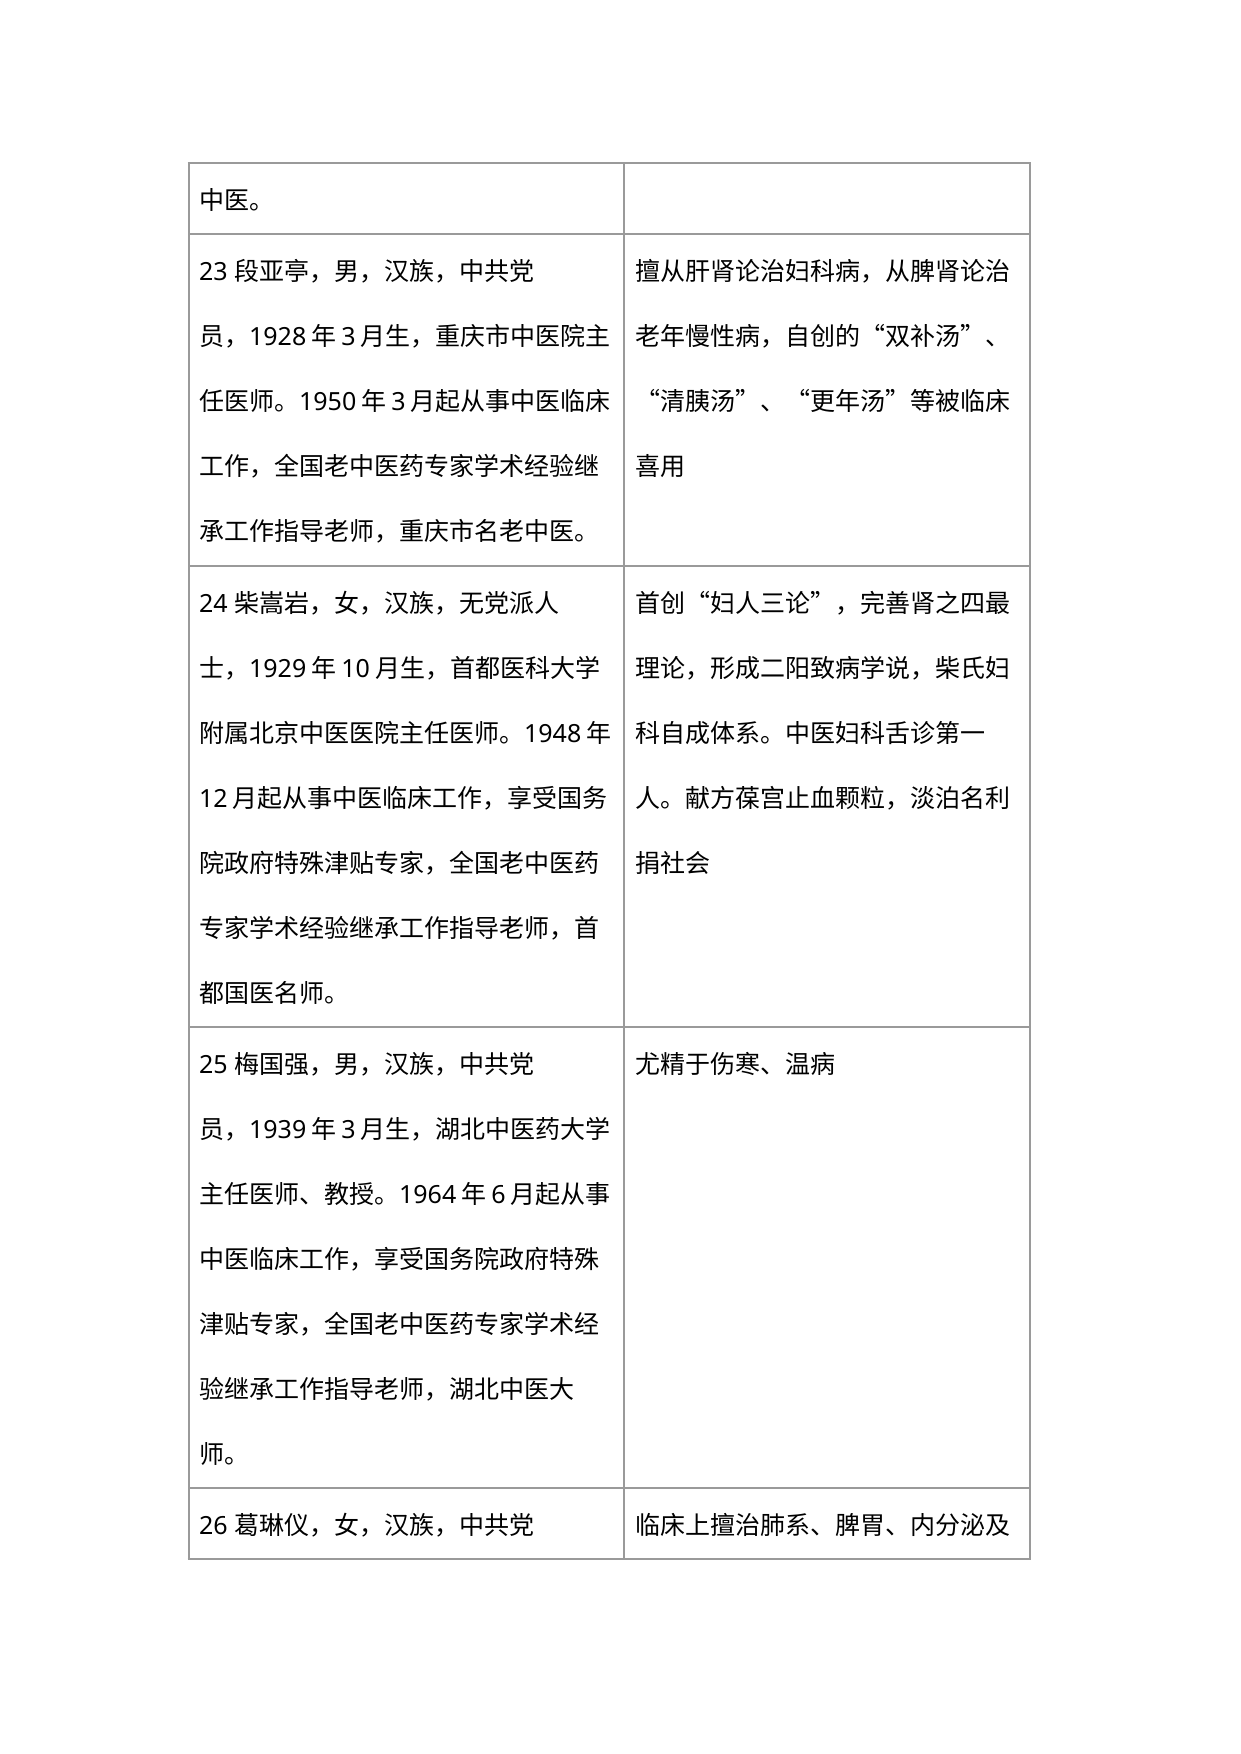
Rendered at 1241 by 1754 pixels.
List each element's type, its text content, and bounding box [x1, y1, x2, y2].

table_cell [190, 1489, 623, 1558]
table_cell 擅从肝肾论治妇科病，从脾肾论治老年慢性病，自创的“双补汤”、“清胰汤”、“更年汤”等被临床喜用 [625, 235, 1029, 564]
table_cell 24 柴嵩岩，女，汉族，无党派人士，1929年10月生，首都医科大学附属北京中医医院主任医师。1948年12月起从事中医临床工作，享受国务院政府特殊津贴专家，全国老中医药专家学术经验继承工作指导老师，首都国医名师。 [190, 567, 623, 1026]
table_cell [190, 164, 623, 233]
table_cell 首创“妇人三论”，完善肾之四最理论，形成二阳致病学说，柴氏妇科自成体系。中医妇科舌诊第一人。献方葆宫止血颗粒，淡泊名利捐社会 [625, 567, 1029, 1026]
table_cell 23 段亚亭，男，汉族，中共党员，1928年3月生，重庆市中医院主任医师。1950年3月起从事中医临床工作，全国老中医药专家学术经验继承工作指导老师，重庆市名老中医。 [190, 235, 623, 564]
table_cell 25 梅国强，男，汉族，中共党员，1939年3月生，湖北中医药大学主任医师、教授。1964年6月起从事中医临床工作，享受国务院政府特殊津贴专家，全国老中医药专家学术经验继承工作指导老师，湖北中医大师。 [190, 1028, 623, 1487]
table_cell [625, 1489, 1029, 1558]
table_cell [625, 164, 1029, 233]
table_cell 尤精于伤寒、温病 [625, 1028, 1029, 1487]
